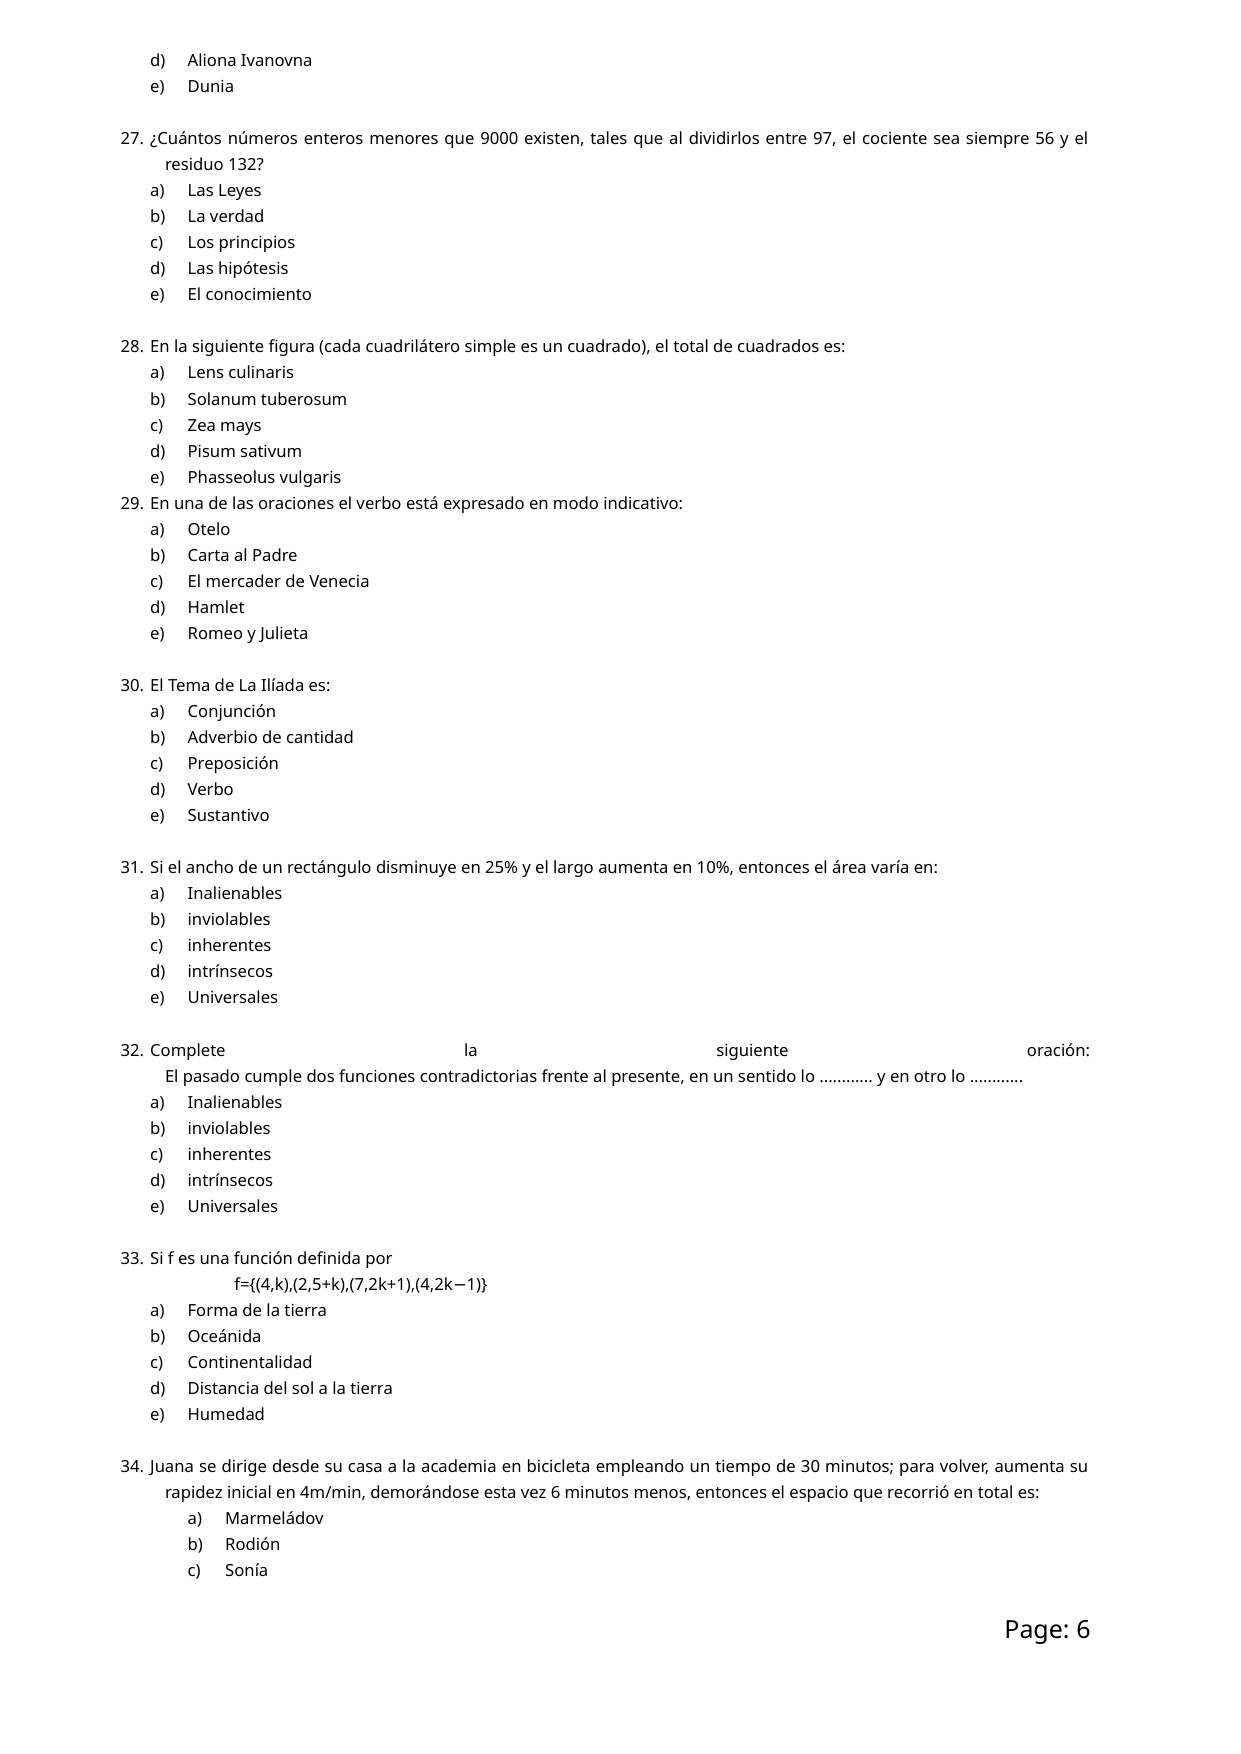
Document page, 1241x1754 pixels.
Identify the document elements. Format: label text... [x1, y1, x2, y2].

list intrínsecos [150, 960, 1090, 983]
list Las hipótesis [150, 257, 1090, 279]
list En la siguiente figura (cada cuadrilátero simple es un cuadrado), el total de cuadrados es: [120, 335, 1090, 358]
list El mercader de Venecia [150, 569, 1090, 592]
list Adverbio de cantidad [150, 726, 1090, 748]
list Dunia [150, 74, 1090, 97]
list Si f es una función definida por [120, 1246, 1090, 1269]
list Sustantivo [150, 804, 1090, 826]
list Universales [150, 1194, 1090, 1217]
list Forma de la tierra [150, 1298, 1090, 1321]
list En una de las oraciones el verbo está expresado en modo indicativo: [120, 491, 1090, 514]
list Juana se dirige desde su casa a la academia en bicicleta empleando un tiempo de 30 minutos; para volver, aumenta su rapidez inicial en 4m/min, demorándose esta vez 6 minutos menos, entonces el espacio que recorrió en total es: [120, 1455, 1090, 1503]
list Marmeládov [187, 1507, 1090, 1529]
list Distancia del sol a la tierra [150, 1377, 1090, 1399]
list Humedad [150, 1403, 1090, 1425]
list Preposición [150, 752, 1090, 774]
list Si el ancho de un rectángulo disminuye en 25% y el largo aumenta en 10%, entonces el área varía en: [120, 856, 1090, 878]
list inherentes [150, 1142, 1090, 1165]
list Inalienables [150, 882, 1090, 904]
list Oceánida [150, 1324, 1090, 1347]
list Verbo [150, 778, 1090, 800]
list Inalienables [150, 1090, 1090, 1113]
list El conocimiento [150, 283, 1090, 306]
list inviolables [150, 1116, 1090, 1139]
list Continentalidad [150, 1351, 1090, 1373]
list Carta al Padre [150, 543, 1090, 566]
list Zea mays [150, 413, 1090, 436]
list Universales [150, 986, 1090, 1009]
list f={(4,k),(2,5+k),(7,2k+1),(4,2k−1)} [165, 1272, 1090, 1295]
list Phasseolus vulgaris [150, 465, 1090, 488]
list Las Leyes [150, 179, 1090, 201]
list Pisum sativum [150, 439, 1090, 462]
list intrínsecos [150, 1168, 1090, 1191]
list ¿Cuántos números enteros menores que 9000 existen, tales que al dividirlos entre 97, el cociente sea siempre 56 y el residuo 132? [120, 127, 1090, 175]
list Romeo y Julieta [150, 621, 1090, 644]
list Rodión [187, 1533, 1090, 1556]
list Lens culinaris [150, 361, 1090, 384]
list Los principios [150, 231, 1090, 253]
list Otelo [150, 517, 1090, 540]
list Solanum tuberosum [150, 387, 1090, 410]
list inviolables [150, 908, 1090, 931]
list Conjunción [150, 699, 1090, 722]
list Hamlet [150, 595, 1090, 618]
list Sonía [187, 1559, 1090, 1582]
list La verdad [150, 205, 1090, 227]
list Complete la siguiente oración: El pasado cumple dos funciones contradictorias frente al presente, en un sentido lo ............ y en otro lo ............ [120, 1038, 1090, 1087]
list Aliona Ivanovna [150, 48, 1090, 71]
list El Tema de La Ilíada es: [120, 673, 1090, 696]
list inherentes [150, 934, 1090, 957]
